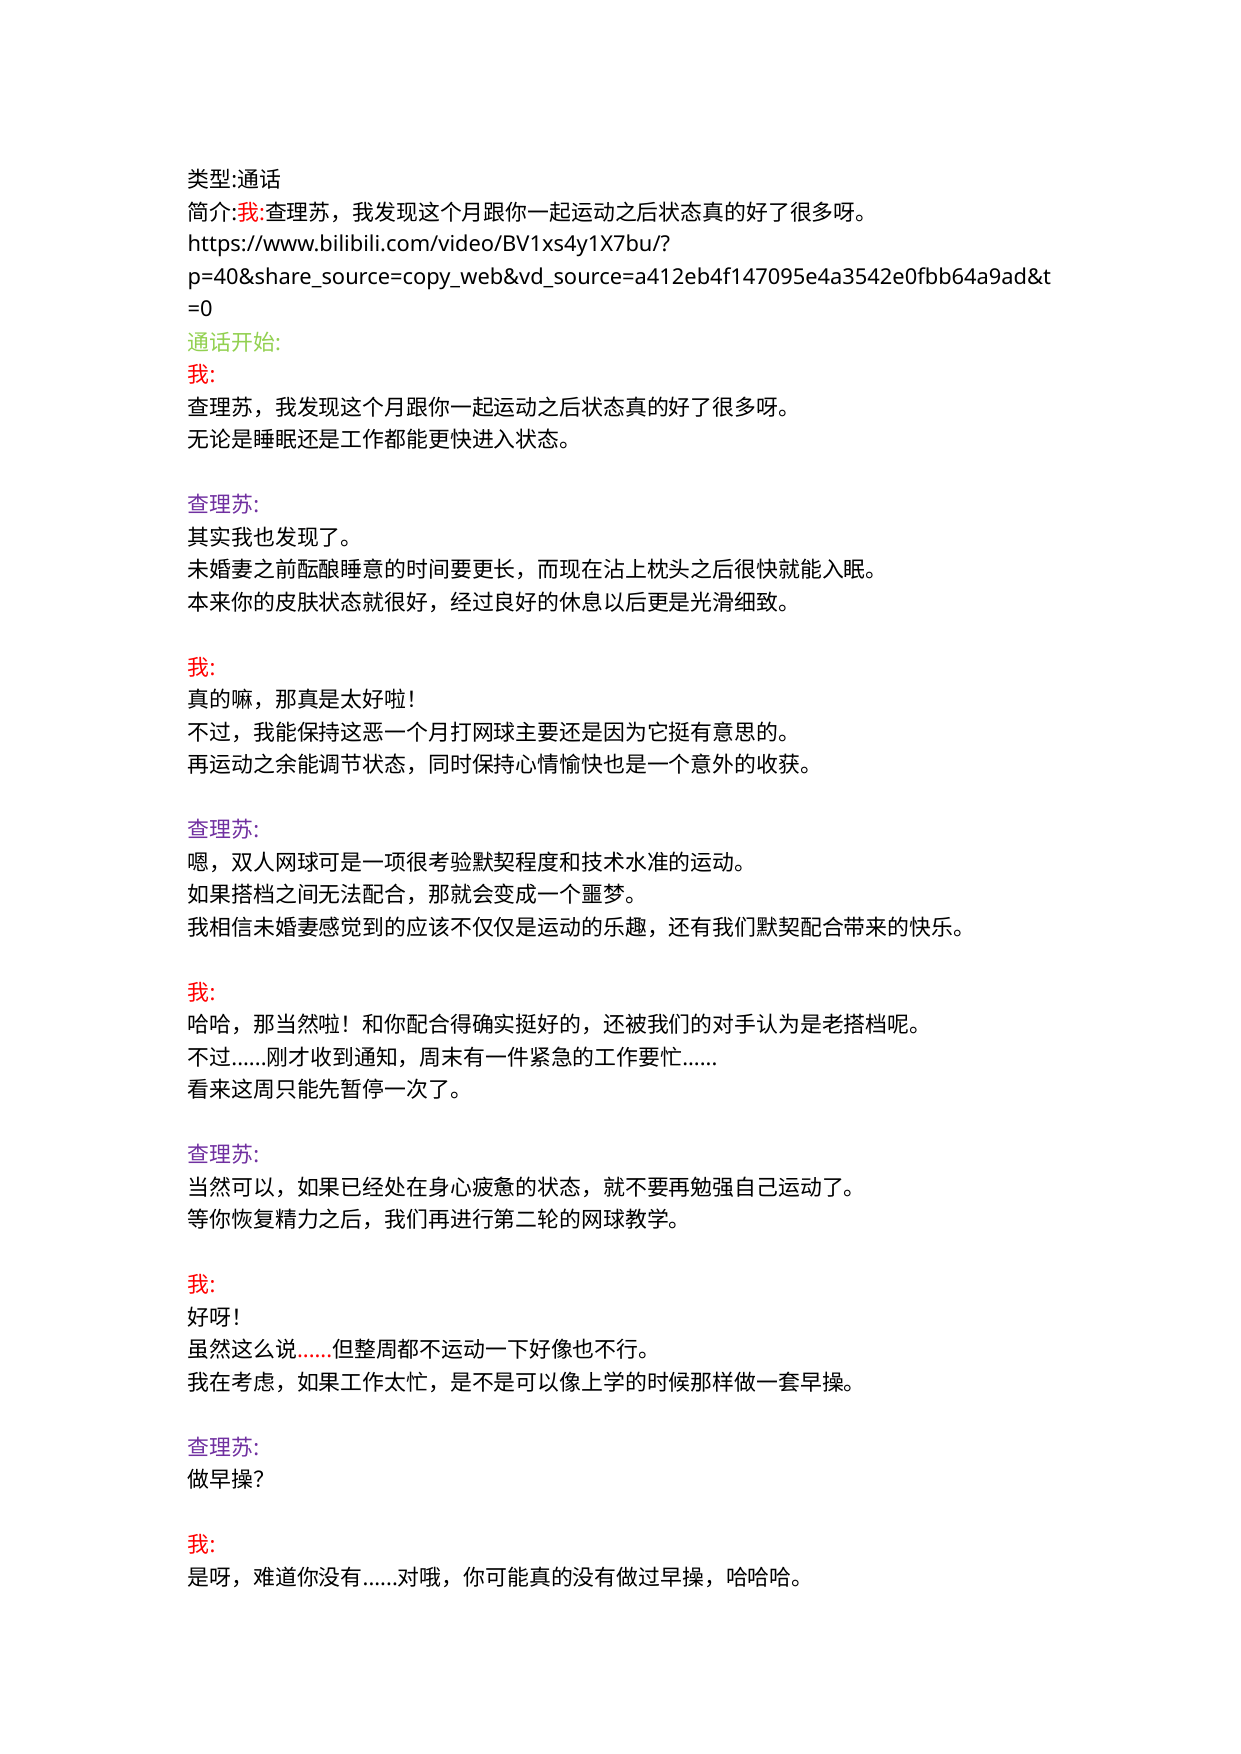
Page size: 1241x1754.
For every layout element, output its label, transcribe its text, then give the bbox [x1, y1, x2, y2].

text 不过，我能保持这恶一个月打网球主要还是因为它挺有意思的。 [187, 714, 1053, 747]
text 类型:通话 [187, 162, 1053, 194]
text 当然可以，如果已经处在身心疲惫的状态，就不要再勉强自己运动了。 [187, 1169, 1053, 1202]
text 我: [187, 649, 1053, 682]
text 其实我也发现了。 [187, 519, 1053, 552]
text 我: [187, 1267, 1053, 1299]
text 做早操？ [187, 1462, 1053, 1494]
text 嗯，双人网球可是一项很考验默契程度和技术水准的运动。 [187, 844, 1053, 877]
text 看来这周只能先暂停一次了。 [187, 1072, 1053, 1104]
text 再运动之余能调节状态，同时保持心情愉快也是一个意外的收获。 [187, 747, 1053, 779]
text 本来你的皮肤状态就很好，经过良好的休息以后更是光滑细致。 [187, 584, 1053, 617]
text 查理苏: [187, 1137, 1053, 1169]
text 好呀！ [187, 1299, 1053, 1332]
text 我相信未婚妻感觉到的应该不仅仅是运动的乐趣，还有我们默契配合带来的快乐。 [187, 909, 1053, 942]
text 哈哈，那当然啦！和你配合得确实挺好的，还被我们的对手认为是老搭档呢。 [187, 1007, 1053, 1039]
text 如果搭档之间无法配合，那就会变成一个噩梦。 [187, 877, 1053, 909]
text 查理苏: [187, 487, 1053, 519]
text 不过......刚才收到通知，周末有一件紧急的工作要忙...... [187, 1039, 1053, 1072]
text 通话开始: [187, 324, 1053, 357]
text 我: [187, 357, 1053, 389]
text 真的嘛，那真是太好啦！ [187, 682, 1053, 714]
text 查理苏，我发现这个月跟你一起运动之后状态真的好了很多呀。 [187, 389, 1053, 422]
text 等你恢复精力之后，我们再进行第二轮的网球教学。 [187, 1202, 1053, 1234]
text 简介:我:查理苏，我发现这个月跟你一起运动之后状态真的好了很多呀。 [187, 194, 1053, 227]
text 未婚妻之前酝酿睡意的时间要更长，而现在沾上枕头之后很快就能入眠。 [187, 552, 1053, 584]
text 无论是睡眠还是工作都能更快进入状态。 [187, 422, 1053, 454]
text 虽然这么说......但整周都不运动一下好像也不行。 [187, 1332, 1053, 1364]
text 我: [187, 1527, 1053, 1559]
text 查理苏: [187, 812, 1053, 844]
text 是呀，难道你没有......对哦，你可能真的没有做过早操，哈哈哈。 [187, 1559, 1053, 1592]
text 查理苏: [187, 1429, 1053, 1462]
text https://www.bilibili.com/video/BV1xs4y1X7bu/?p=40&share_source=copy_web&vd_source=a412eb4f147095e4a3542e0fbb64a9ad&t=0 [187, 227, 1053, 324]
text 我: [187, 974, 1053, 1007]
text 我在考虑，如果工作太忙，是不是可以像上学的时候那样做一套早操。 [187, 1364, 1053, 1397]
